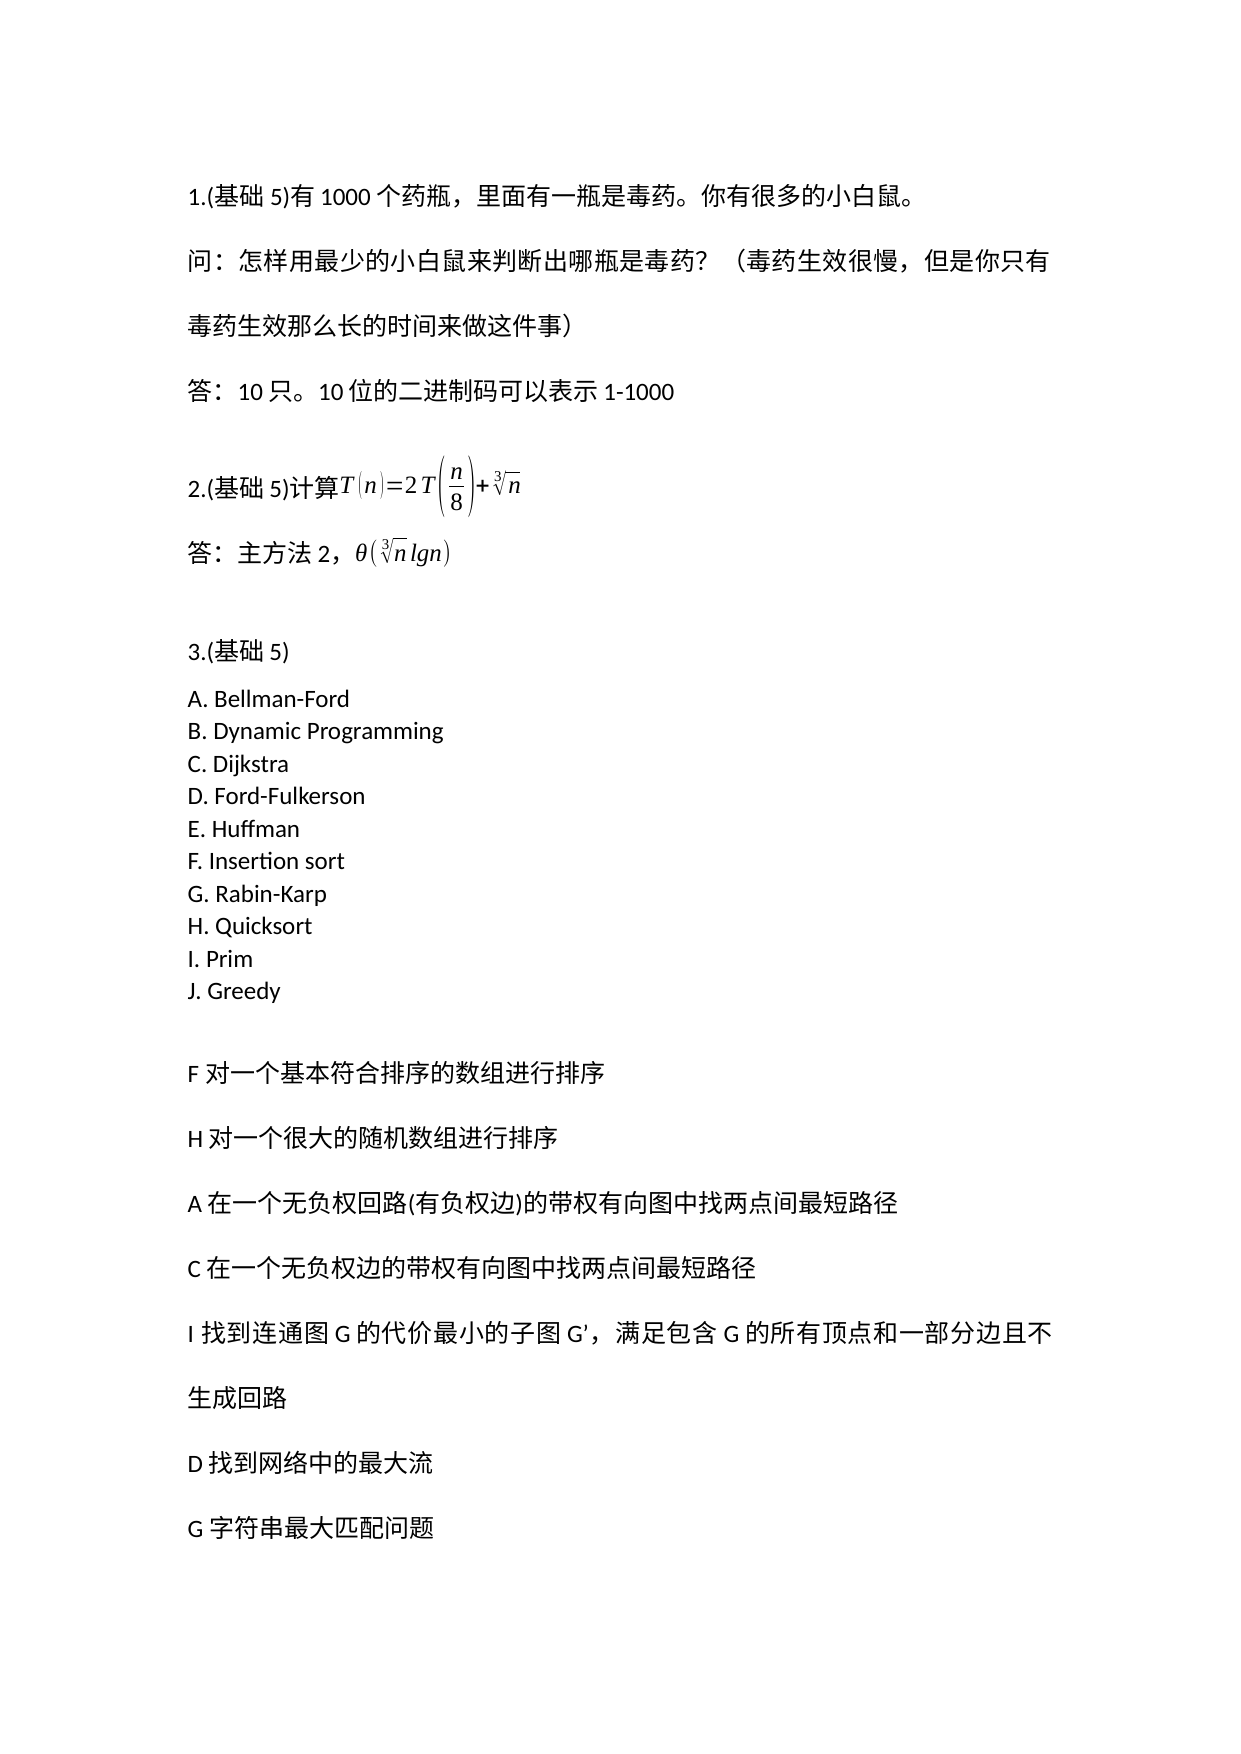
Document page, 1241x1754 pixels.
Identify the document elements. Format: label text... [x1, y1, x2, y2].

text F. Insertion sort [187, 844, 1053, 877]
text I. Prim [187, 942, 1053, 974]
text 3.(基础5) [187, 617, 1053, 682]
text D. Ford-Fulkerson [187, 779, 1053, 812]
text G 字符串最大匹配问题 [187, 1494, 1053, 1559]
text C 在一个无负权边的带权有向图中找两点间最短路径 [187, 1234, 1053, 1299]
text I 找到连通图G的代价最小的子图G’，满足包含G的所有顶点和一部分边且不生成回路 [187, 1299, 1053, 1429]
text 2.(基础5)计算 [187, 454, 1053, 519]
text D 找到网络中的最大流 [187, 1429, 1053, 1494]
text B. Dynamic Programming [187, 714, 1053, 747]
text 1.(基础 5)有1000个药瓶，里面有一瓶是毒药。你有很多的小白鼠。 [187, 162, 1053, 227]
text C. Dijkstra [187, 747, 1053, 779]
text 问：怎样用最少的小白鼠来判断出哪瓶是毒药？（毒药生效很慢，但是你只有毒药生效那么长的时间来做这件事） [187, 227, 1053, 357]
text H. Quicksort [187, 909, 1053, 942]
text A 在一个无负权回路(有负权边)的带权有向图中找两点间最短路径 [187, 1169, 1053, 1234]
text G. Rabin-Karp [187, 877, 1053, 909]
text E. Huffman [187, 812, 1053, 844]
text 答：10只。10位的二进制码可以表示1-1000 [187, 357, 1053, 422]
text 答：主方法2， [187, 519, 1053, 584]
text A. Bellman-Ford [187, 682, 1053, 714]
text F 对一个基本符合排序的数组进行排序 [187, 1039, 1053, 1104]
text J. Greedy [187, 974, 1053, 1007]
text H 对一个很大的随机数组进行排序 [187, 1104, 1053, 1169]
